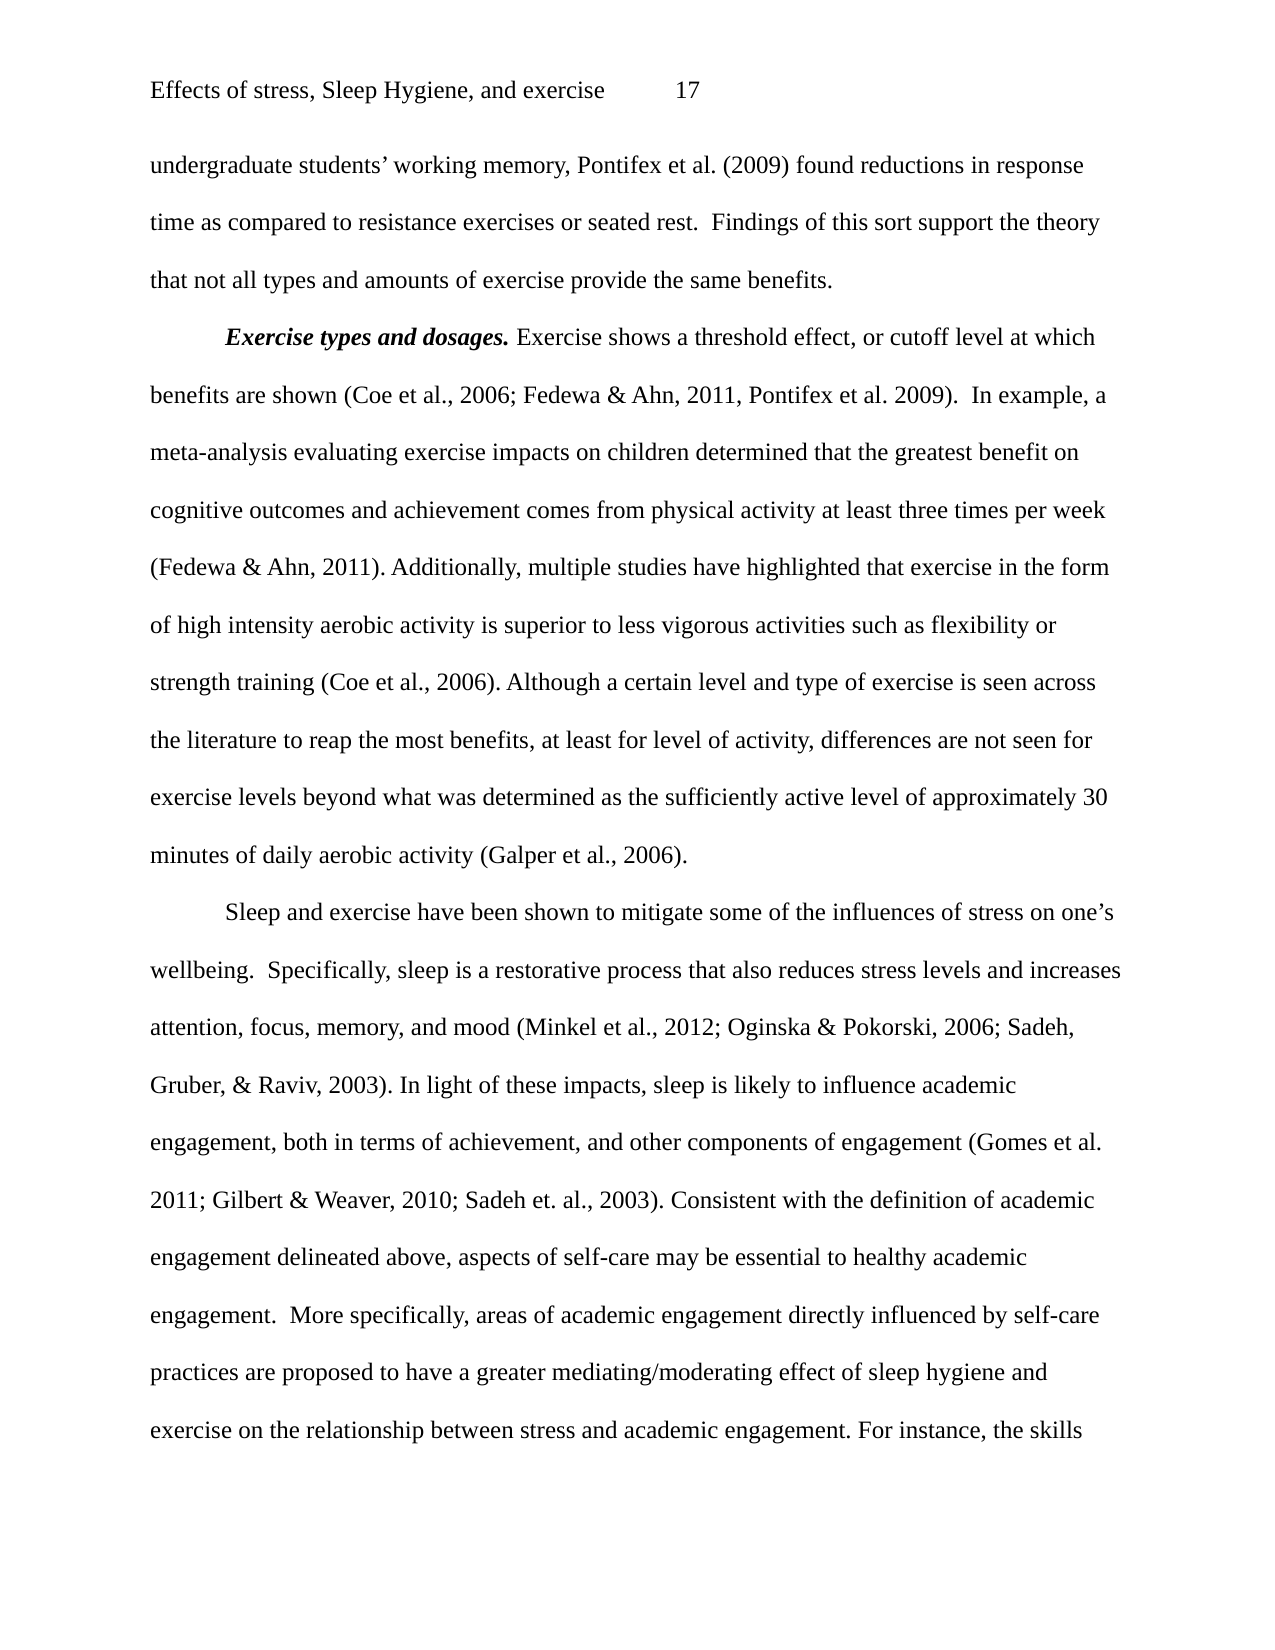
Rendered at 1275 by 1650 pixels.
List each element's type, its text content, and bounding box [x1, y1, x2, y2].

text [150, 150, 1125, 294]
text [150, 897, 1125, 1444]
text Exercise types and dosages. Exercise shows a threshold effect, or cutoff level at which benefits are shown (Coe et al., 2006; Fedewa & Ahn, 2011, Pontifex et al. 2009). In example, a meta-analysis evaluating exercise impacts on children determined that the greatest benefit on cognitive outcomes and achievement comes from physical activity at least three times per week (Fedewa & Ahn, 2011). Additionally, multiple studies have highlighted that exercise in the form of high intensity aerobic activity is superior to less vigorous activities such as flexibility or strength training (Coe et al., 2006). Although a certain level and type of exercise is seen across the literature to reap the most benefits, at least for level of activity, differences are not seen for exercise levels beyond what was determined as the sufficiently active level of approximately 30 minutes of daily aerobic activity (Galper et al., 2006). [150, 322, 1125, 869]
